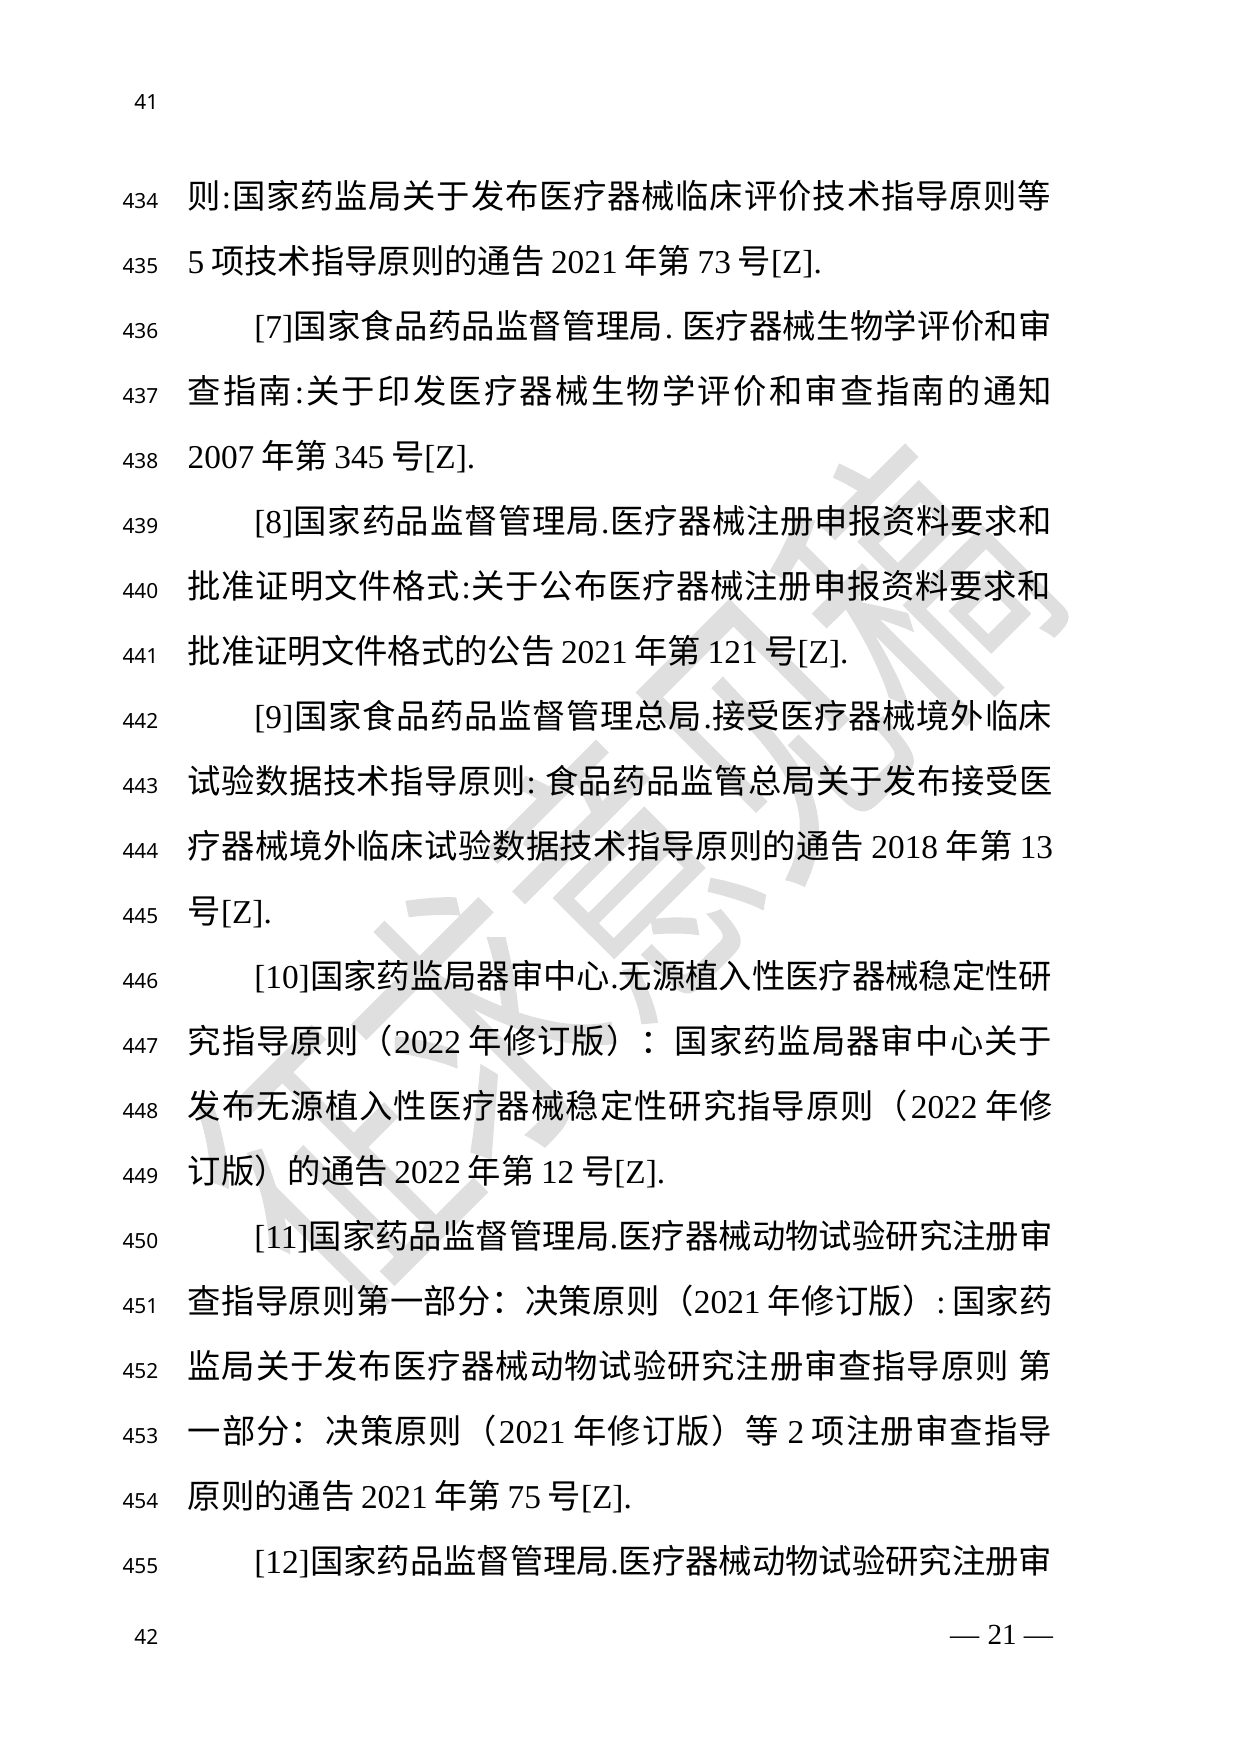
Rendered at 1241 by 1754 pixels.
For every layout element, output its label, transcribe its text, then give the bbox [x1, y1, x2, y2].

text [7]国家食品药品监督管理局. 医疗器械生物学评价和审查指南:关于印发医疗器械生物学评价和审查指南的通知2007年第345号[Z]. [187, 292, 1053, 487]
text [8]国家药品监督管理局.医疗器械注册申报资料要求和批准证明文件格式:关于公布医疗器械注册申报资料要求和批准证明文件格式的公告2021年第121号[Z]. [187, 487, 1053, 682]
text [11]国家药品监督管理局.医疗器械动物试验研究注册审查指导原则第一部分：决策原则（2021年修订版）: 国家药监局关于发布医疗器械动物试验研究注册审查指导原则 第一部分：决策原则（2021年修订版）等2项注册审查指导原则的通告2021年第75号[Z]. [187, 1202, 1053, 1527]
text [187, 162, 1053, 292]
text [9]国家食品药品监督管理总局.接受医疗器械境外临床试验数据技术指导原则: 食品药品监管总局关于发布接受医疗器械境外临床试验数据技术指导原则的通告2018年第13号[Z]. [187, 682, 1053, 942]
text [187, 1527, 1053, 1592]
text [10]国家药监局器审中心.无源植入性医疗器械稳定性研究指导原则（2022年修订版）：国家药监局器审中心关于发布无源植入性医疗器械稳定性研究指导原则（2022年修订版）的通告2022年第12号[Z]. [187, 942, 1053, 1202]
